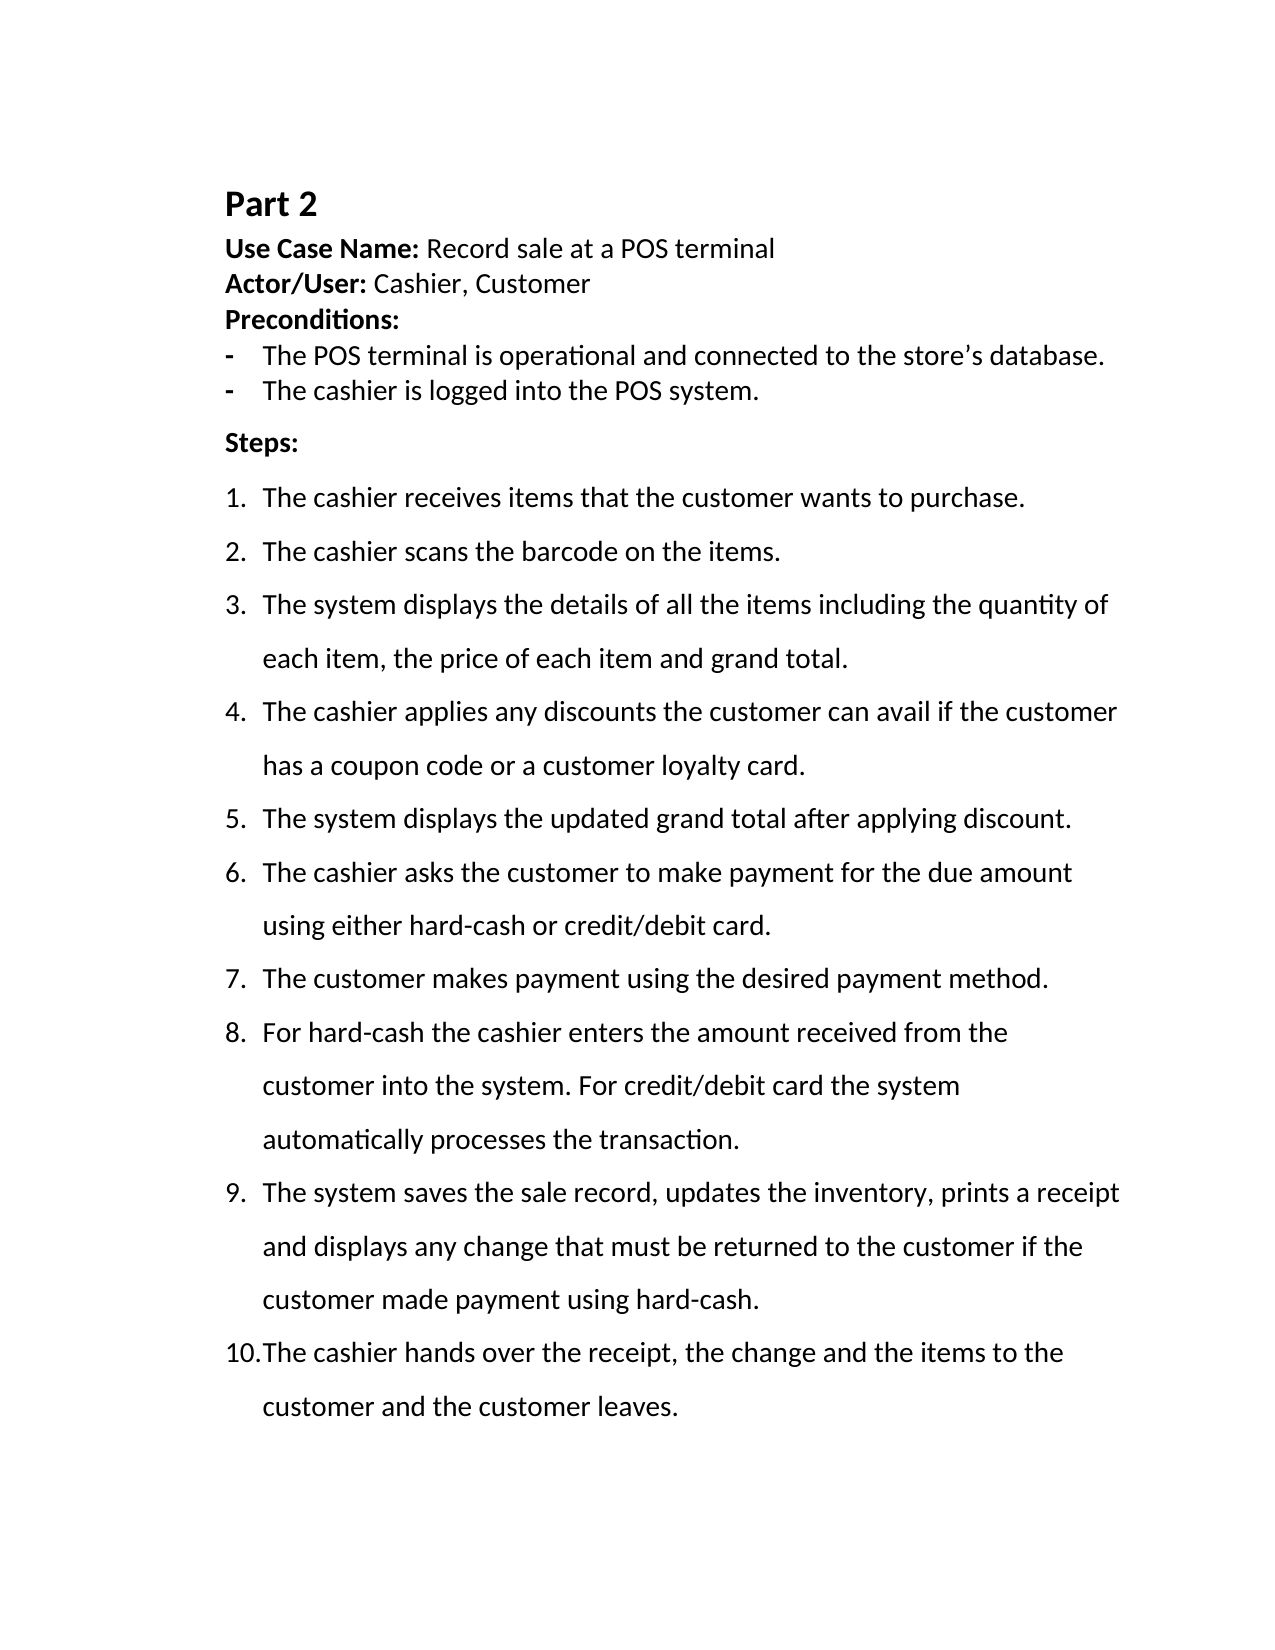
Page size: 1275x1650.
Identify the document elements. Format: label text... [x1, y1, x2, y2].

list The cashier scans the barcode on the items. [225, 533, 1125, 569]
list The system saves the sale record, updates the inventory, prints a receipt and displays any change that must be returned to the customer if the customer made payment using hard-cash. [225, 1174, 1125, 1317]
list The cashier hands over the receipt, the change and the items to the customer and the customer leaves. [225, 1334, 1125, 1424]
list The cashier is logged into the POS system. [225, 372, 1125, 408]
list The cashier applies any discounts the customer can avail if the customer has a coupon code or a customer loyalty card. [225, 693, 1125, 782]
list The system displays the updated grand total after applying discount. [225, 800, 1125, 836]
list Part 2 [225, 180, 1125, 226]
list For hard-cash the cashier enters the amount received from the customer into the system. For credit/debit card the system automatically processes the transaction. [225, 1014, 1125, 1156]
list Use Case Name: Record sale at a POS terminal [225, 230, 1125, 265]
list The POS terminal is operational and connected to the store’s database. [225, 337, 1125, 372]
list Preconditions: [225, 301, 1125, 337]
list Actor/User: Cashier, Customer [225, 265, 1125, 301]
list The cashier receives items that the customer wants to purchase. [225, 479, 1125, 515]
list The cashier asks the customer to make payment for the due amount using either hard-cash or credit/debit card. [225, 854, 1125, 943]
list The customer makes payment using the desired payment method. [225, 961, 1125, 996]
list The system displays the details of all the items including the quantity of each item, the price of each item and grand total. [225, 586, 1125, 676]
text Steps: [225, 424, 1125, 460]
